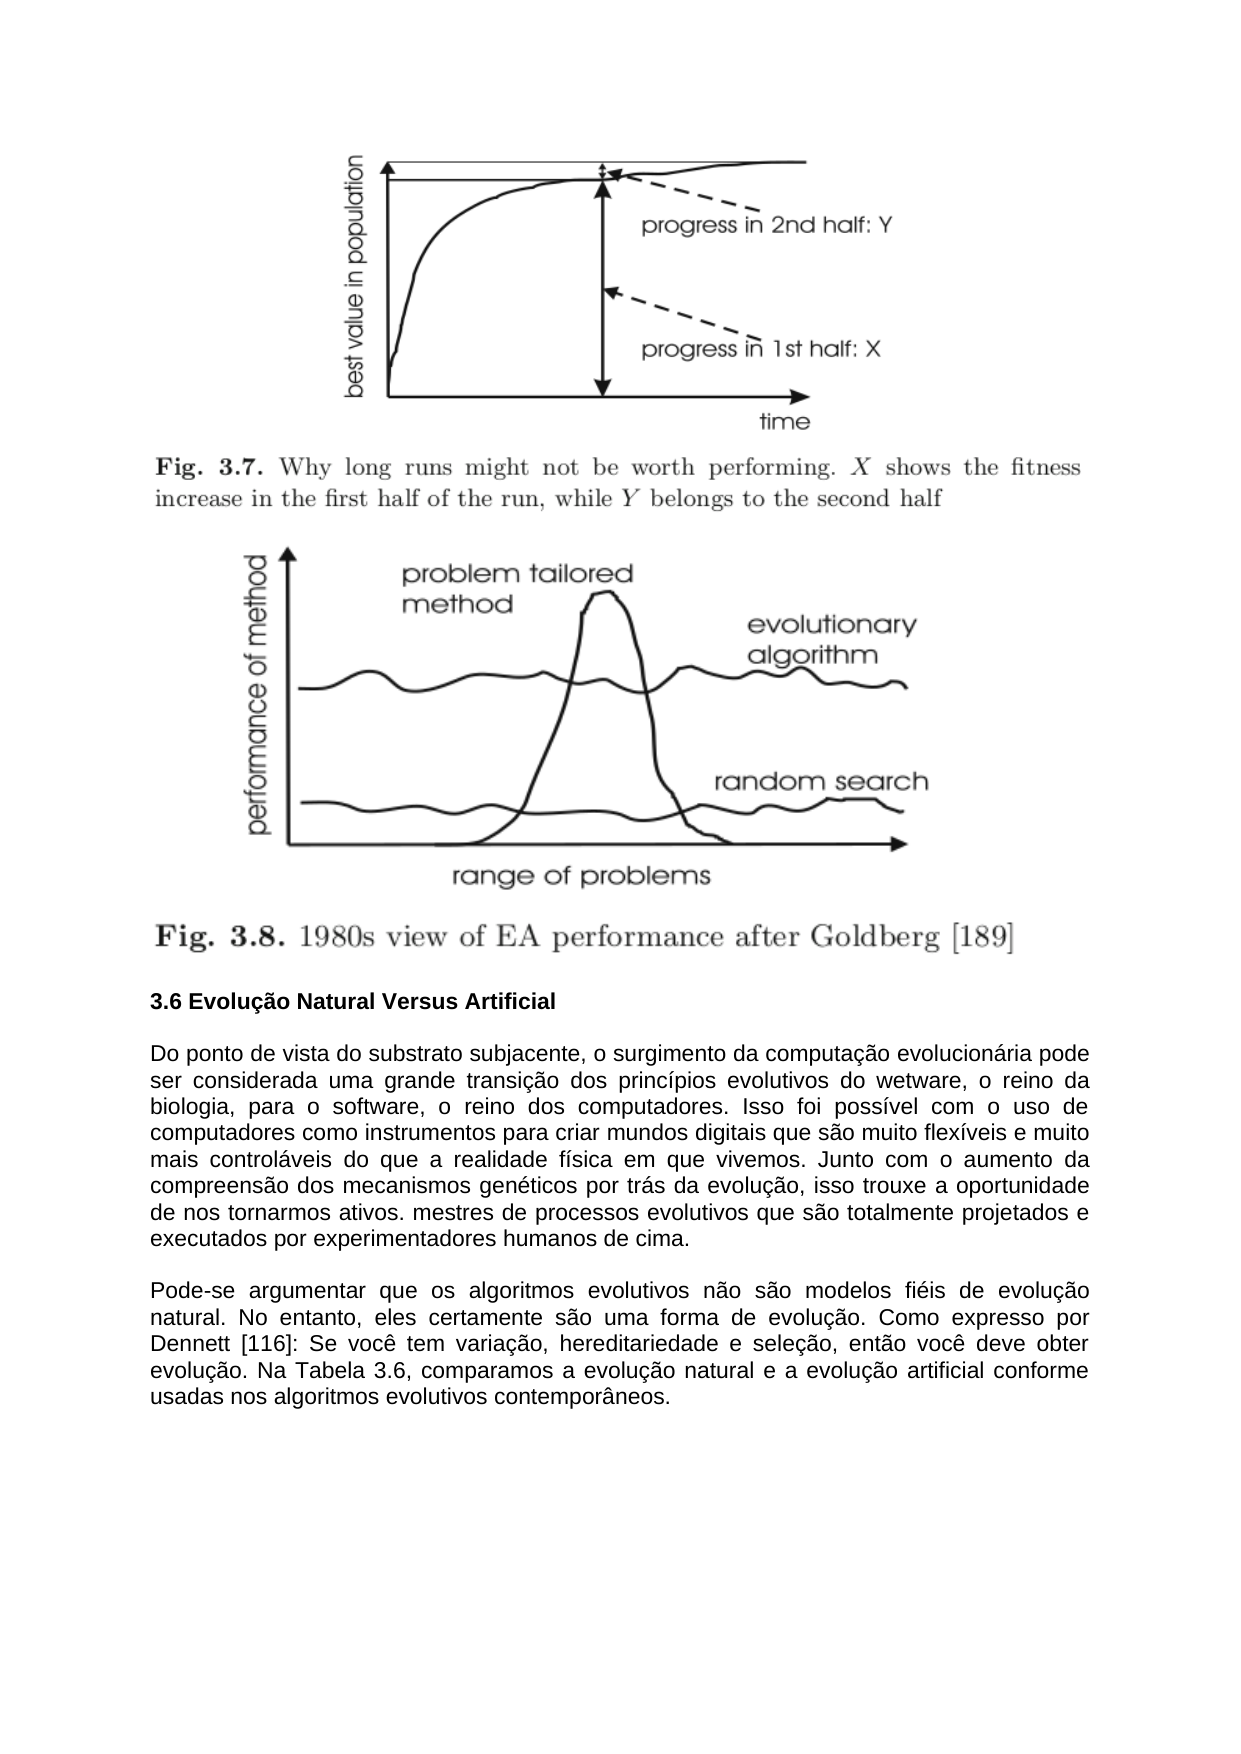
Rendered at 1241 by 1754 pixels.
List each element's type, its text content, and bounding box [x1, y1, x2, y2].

text Do ponto de vista do substrato subjacente, o surgimento da computação evolucionária pode ser considerada uma grande transição dos princípios evolutivos do wetware, o reino da biologia, para o software, o reino dos computadores. Isso foi possível com o uso de computadores como instrumentos para criar mundos digitais que são muito flexíveis e muito mais controláveis ​​do que a realidade física em que vivemos. Junto com o aumento da compreensão dos mecanismos genéticos por trás da evolução, isso trouxe a oportunidade de nos tornarmos ativos. mestres de processos evolutivos que são totalmente projetados e executados por experimentadores humanos de cima. [150, 1040, 1090, 1251]
text Pode-se argumentar que os algoritmos evolutivos não são modelos fiéis de evolução natural. No entanto, eles certamente são uma forma de evolução. Como expresso por Dennett [116]: Se você tem variação, hereditariedade e seleção, então você deve obter evolução. Na Tabela 3.6, comparamos a evolução natural e a evolução artificial conforme usadas nos algoritmos evolutivos contemporâneos. [150, 1277, 1090, 1409]
picture [150, 541, 1025, 962]
picture [150, 150, 1091, 515]
text 3.6 Evolução Natural Versus Artificial [150, 988, 1090, 1014]
